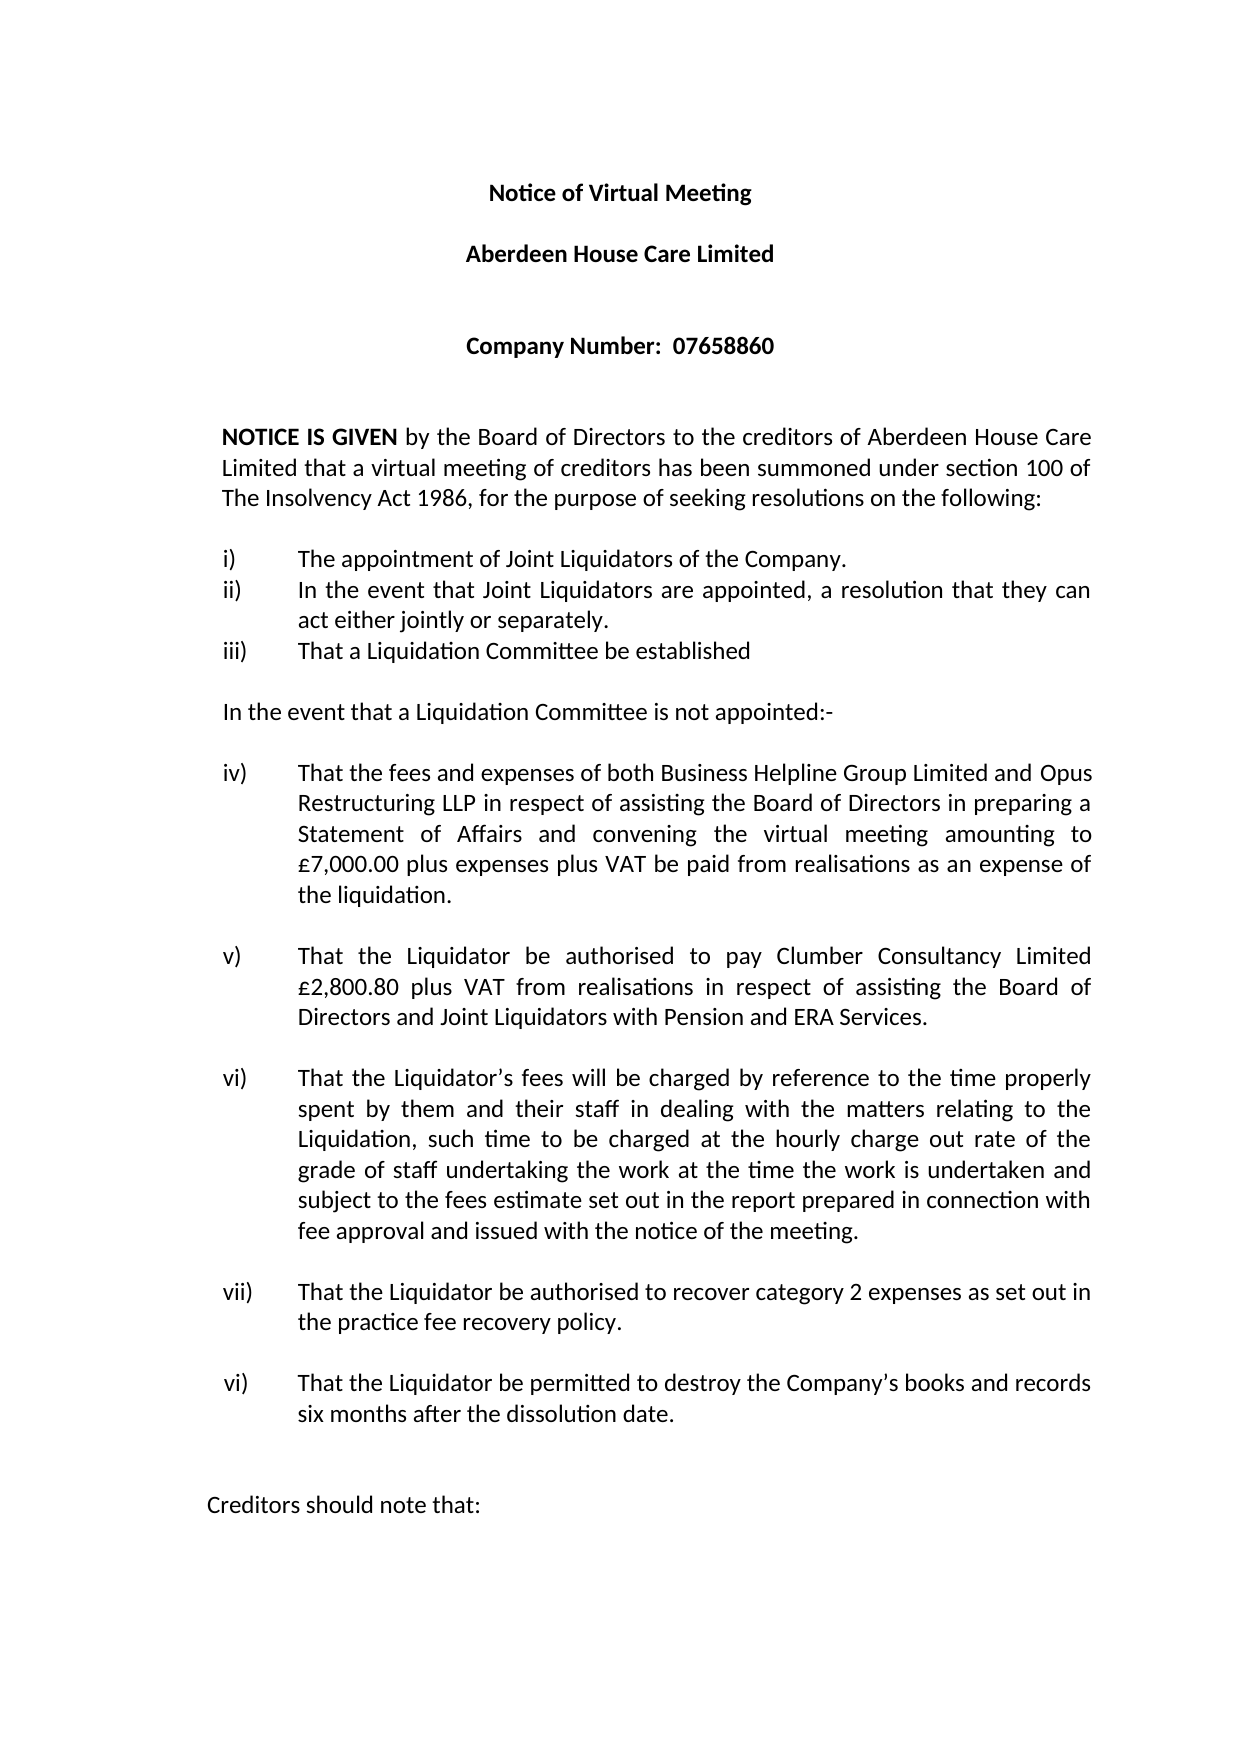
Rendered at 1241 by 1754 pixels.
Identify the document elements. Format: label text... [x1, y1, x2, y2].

text NOTICE IS GIVEN by the Board of Directors to the creditors of Aberdeen House Care Limited that a virtual meeting of creditors has been summoned under section 100 of The Insolvency Act 1986, for the purpose of seeking resolutions on the following: [222, 421, 1092, 513]
list That the Liquidator be authorised to pay Clumber Consultancy Limited £2,800.80 plus VAT from realisations in respect of assisting the Board of Directors and Joint Liquidators with Pension and ERA Services. [223, 940, 1092, 1032]
list That the Liquidator be authorised to recover category 2 expenses as set out in the practice fee recovery policy. [223, 1276, 1092, 1337]
list That a Liquidation Committee be established [223, 635, 1092, 666]
text Creditors should note that: [148, 1489, 1092, 1520]
list The appointment of Joint Liquidators of the Company. [223, 543, 1092, 574]
text Company Number: 07658860 [148, 330, 1092, 360]
text vi) That the Liquidator be permitted to destroy the Company’s books and records six months after the dissolution date. [207, 1367, 1092, 1428]
list That the fees and expenses of both Business Helpline Group Limited and Opus Restructuring LLP in respect of assisting the Board of Directors in preparing a Statement of Affairs and convening the virtual meeting amounting to £7,000.00 plus expenses plus VAT be paid from realisations as an expense of the liquidation. [223, 757, 1092, 910]
text Notice of Virtual Meeting [148, 177, 1092, 208]
text Aberdeen House Care Limited [148, 238, 1092, 269]
list That the Liquidator’s fees will be charged by reference to the time properly spent by them and their staff in dealing with the matters relating to the Liquidation, such time to be charged at the hourly charge out rate of the grade of staff undertaking the work at the time the work is undertaken and subject to the fees estimate set out in the report prepared in connection with fee approval and issued with the notice of the meeting. [223, 1062, 1092, 1245]
list In the event that Joint Liquidators are appointed, a resolution that they can act either jointly or separately. [223, 574, 1092, 635]
list In the event that a Liquidation Committee is not appointed:- [148, 696, 1092, 727]
